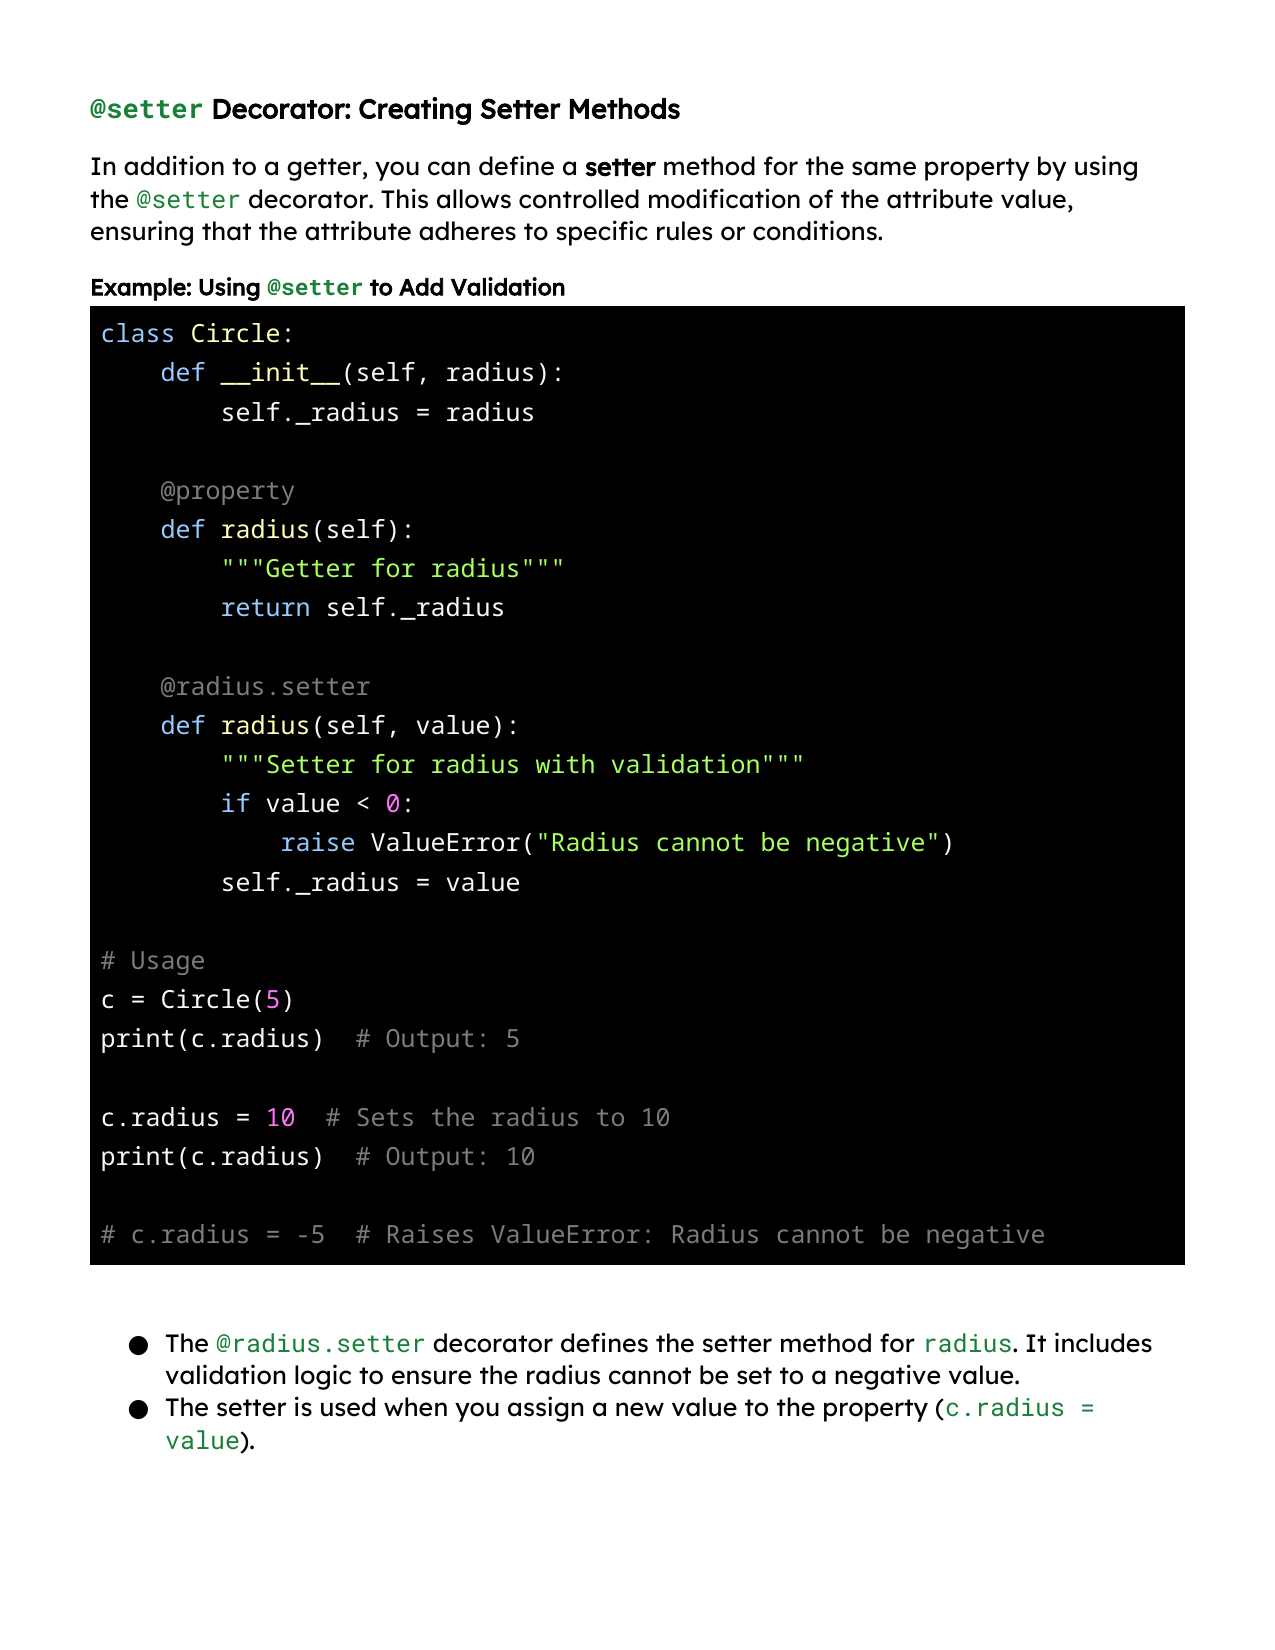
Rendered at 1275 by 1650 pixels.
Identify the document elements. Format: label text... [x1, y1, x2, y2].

list The @radius.setter decorator defines the setter method for radius. It includes validation logic to ensure the radius cannot be set to a negative value. [127, 1326, 1185, 1390]
table_header class Circle: def __init__(self, radius): self._radius = radius @property def radius(self): """Getter for radius""" return self._radius @radius.setter def radius(self, value): """Setter for radius with validation""" if value < 0: raise ValueError("Radius cannot be negative") self._radius = value # Usage c = Circle(5) print(c.radius) # Output: 5 c.radius = 10 # Sets the radius to 10 print(c.radius) # Output: 10 # c.radius = -5 # Raises ValueError: Radius cannot be negative [90, 306, 1185, 1265]
text In addition to a getter, you can define a setter method for the same property by using the @setter decorator. This allows controlled modification of the attribute value, ensuring that the attribute adheres to specific rules or conditions. [90, 151, 1185, 246]
subtitle Example: Using @setter to Add Validation [90, 271, 1185, 301]
list The setter is used when you assign a new value to the property (c.radius = value). [127, 1390, 1185, 1456]
subtitle @setter Decorator: Creating Setter Methods [90, 90, 1185, 126]
